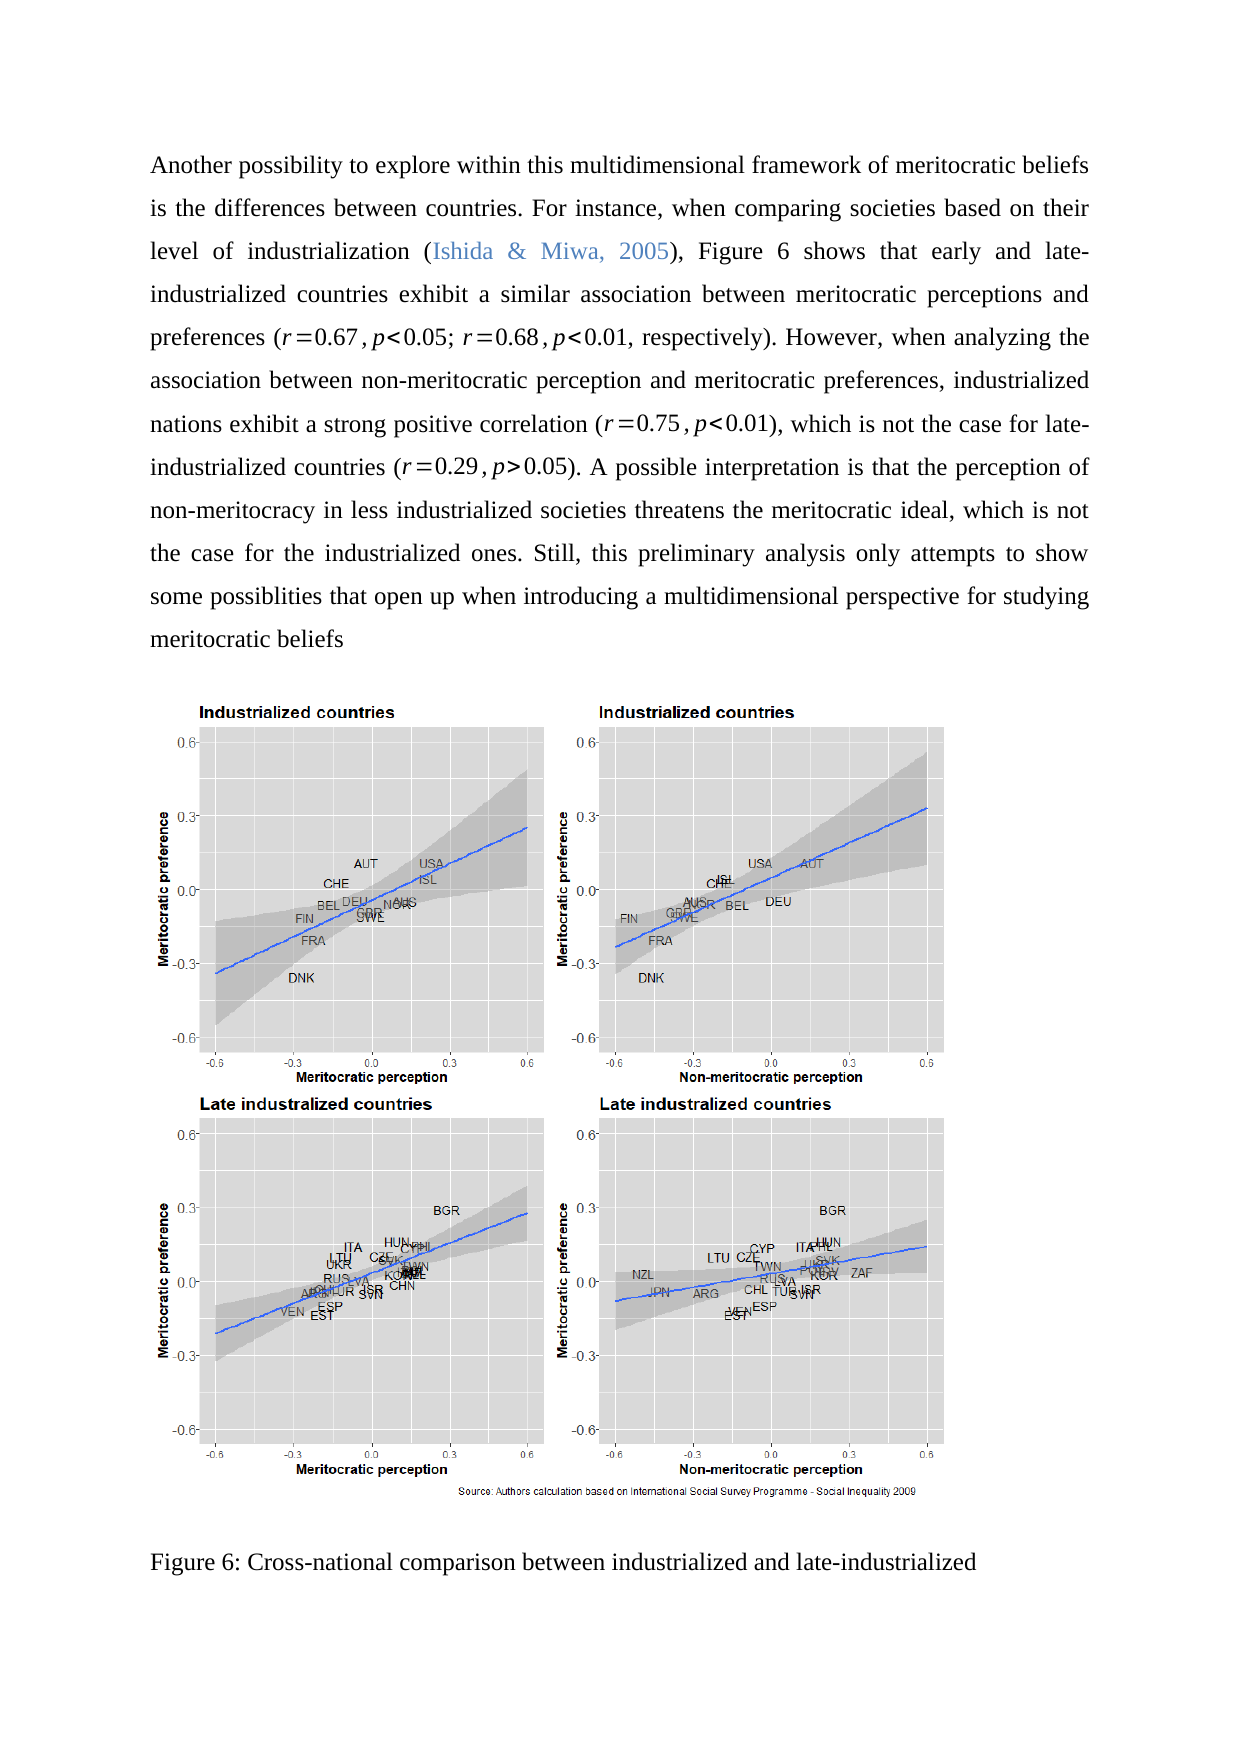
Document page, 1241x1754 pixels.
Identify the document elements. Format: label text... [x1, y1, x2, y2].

text Another possibility to explore within this multidimensional framework of meritocratic beliefs is the differences between countries. For instance, when comparing societies based on their level of industrialization (Ishida & Miwa, 2005), Figure 6 shows that early and late-industrialized countries exhibit a similar association between meritocratic perceptions and preferences (; , respectively). However, when analyzing the association between non-meritocratic perception and meritocratic preferences, industrialized nations exhibit a strong positive correlation (), which is not the case for late-industrialized countries (). A possible interpretation is that the perception of non-meritocracy in less industrialized societies threatens the meritocratic ideal, which is not the case for the industrialized ones. Still, this preliminary analysis only attempts to show some possiblities that open up when introducing a multidimensional perspective for studying meritocratic beliefs [150, 150, 1090, 653]
picture [150, 698, 949, 1498]
text Figure 6: Cross-national comparison between industrialized and late-industrialized [150, 1547, 1090, 1576]
